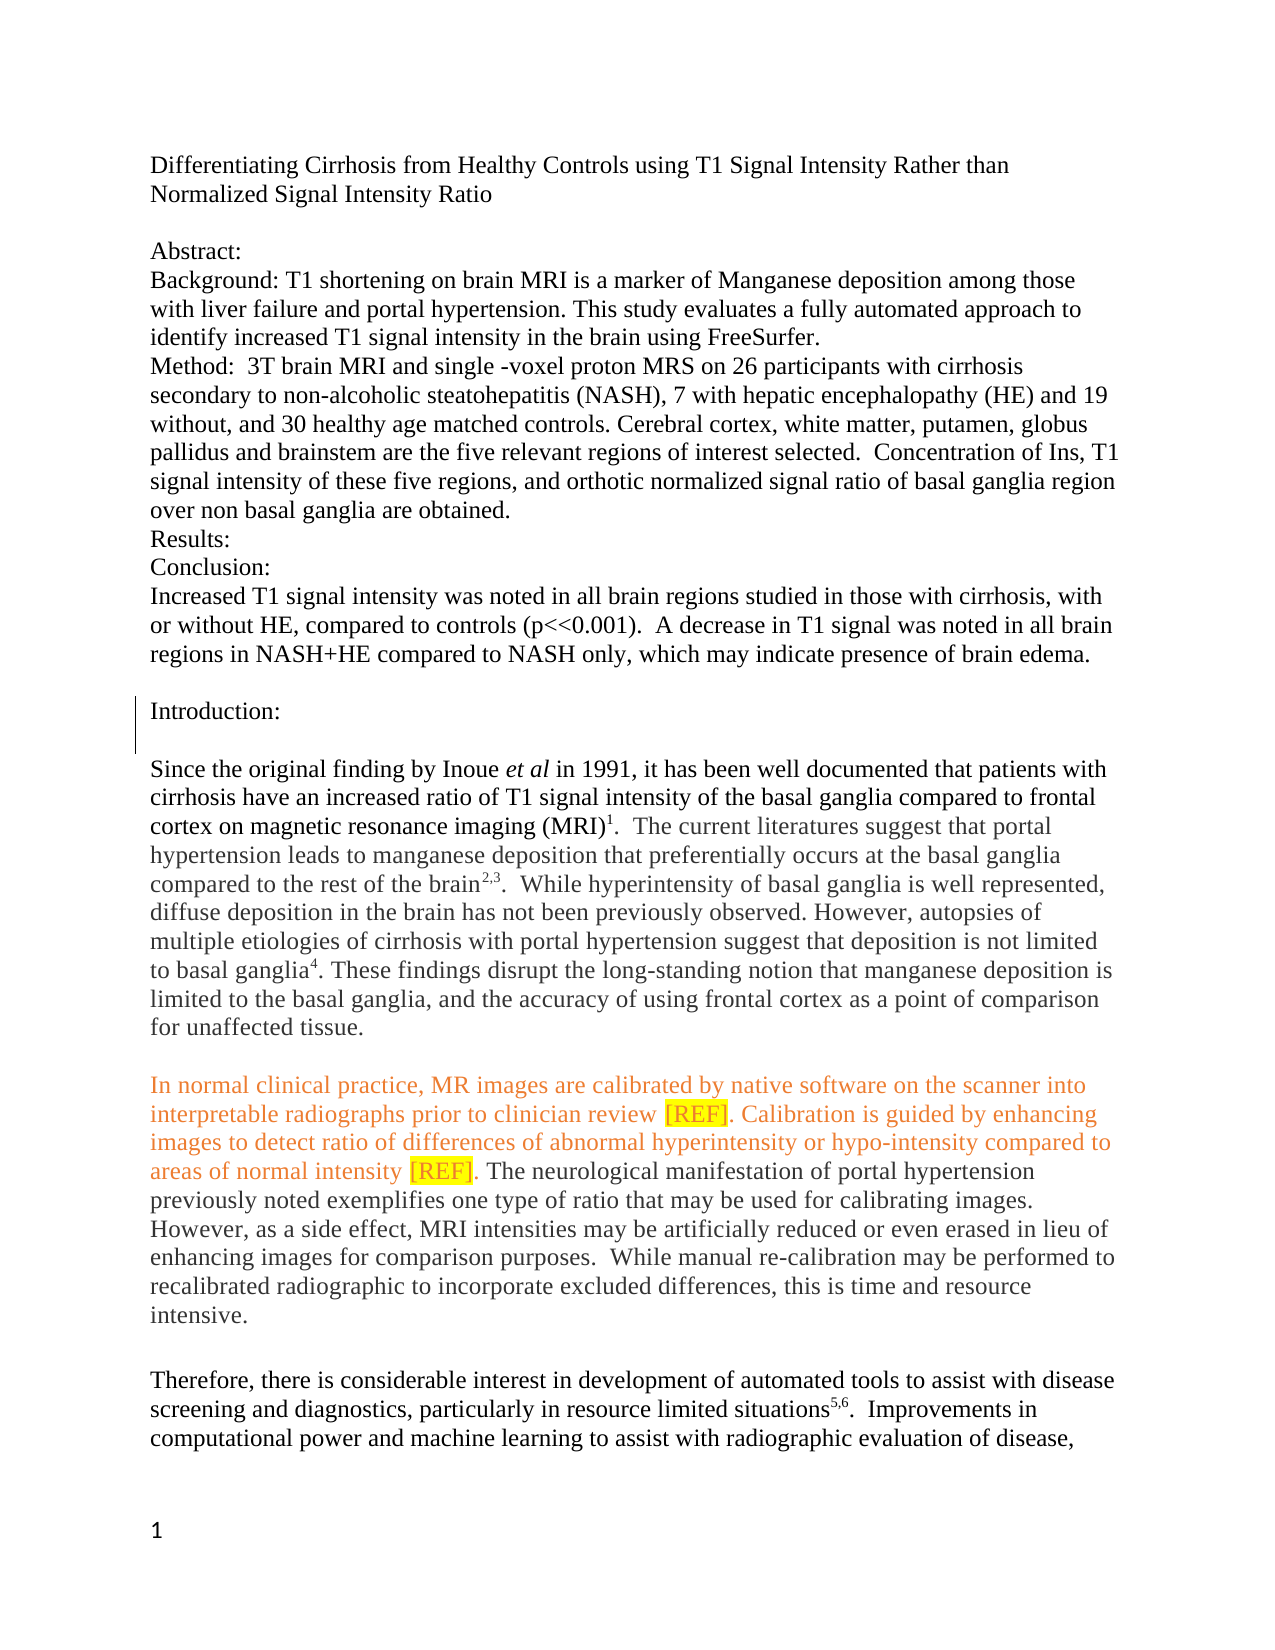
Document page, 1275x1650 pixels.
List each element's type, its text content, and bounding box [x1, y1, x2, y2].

text Introduction: [150, 696, 1125, 725]
text Method: 3T brain MRI and single -voxel proton MRS on 26 participants with cirrhosis secondary to non-alcoholic steatohepatitis (NASH), 7 with hepatic encephalopathy (HE) and 19 without, and 30 healthy age matched controls. Cerebral cortex, white matter, putamen, globus pallidus and brainstem are the five relevant regions of interest selected. Concentration of Ins, T1 signal intensity of these five regions, and orthotic normalized signal ratio of basal ganglia region over non basal ganglia are obtained. [150, 351, 1125, 524]
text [150, 1366, 1125, 1452]
text Abstract: [150, 236, 1125, 265]
text Differentiating Cirrhosis from Healthy Controls using T1 Signal Intensity Rather than Normalized Signal Intensity Ratio [150, 150, 1125, 207]
text Increased T1 signal intensity was noted in all brain regions studied in those with cirrhosis, with or without HE, compared to controls (p<<0.001). A decrease in T1 signal was noted in all brain regions in NASH+HE compared to NASH only, which may indicate presence of brain edema. [150, 581, 1125, 667]
text Results: [150, 524, 1125, 552]
text Since the original finding by Inoue et al in 1991, it has been well documented that patients with cirrhosis have an increased ratio of T1 signal intensity of the basal ganglia compared to frontal cortex on magnetic resonance imaging (MRI)1. The current literatures suggest that portal hypertension leads to manganese deposition that preferentially occurs at the basal ganglia compared to the rest of the brain2,3. While hyperintensity of basal ganglia is well represented, diffuse deposition in the brain has not been previously observed. However, autopsies of multiple etiologies of cirrhosis with portal hypertension suggest that deposition is not limited to basal ganglia4. These findings disrupt the long-standing notion that manganese deposition is limited to the basal ganglia, and the accuracy of using frontal cortex as a point of comparison for unaffected tissue. [150, 754, 1125, 1041]
text Conclusion: [150, 552, 1125, 581]
text Background: T1 shortening on brain MRI is a marker of Manganese deposition among those with liver failure and portal hypertension. This study evaluates a fully automated approach to identify increased T1 signal intensity in the brain using FreeSurfer. [150, 265, 1125, 351]
text In normal clinical practice, MR images are calibrated by native software on the scanner into interpretable radiographs prior to clinician review [REF]. Calibration is guided by enhancing images to detect ratio of differences of abnormal hyperintensity or hypo-intensity compared to areas of normal intensity [REF]. The neurological manifestation of portal hypertension previously noted exemplifies one type of ratio that may be used for calibrating images. However, as a side effect, MRI intensities may be artificially reduced or even erased in lieu of enhancing images for comparison purposes. While manual re-calibration may be performed to recalibrated radiographic to incorporate excluded differences, this is time and resource intensive. [150, 1070, 1125, 1329]
